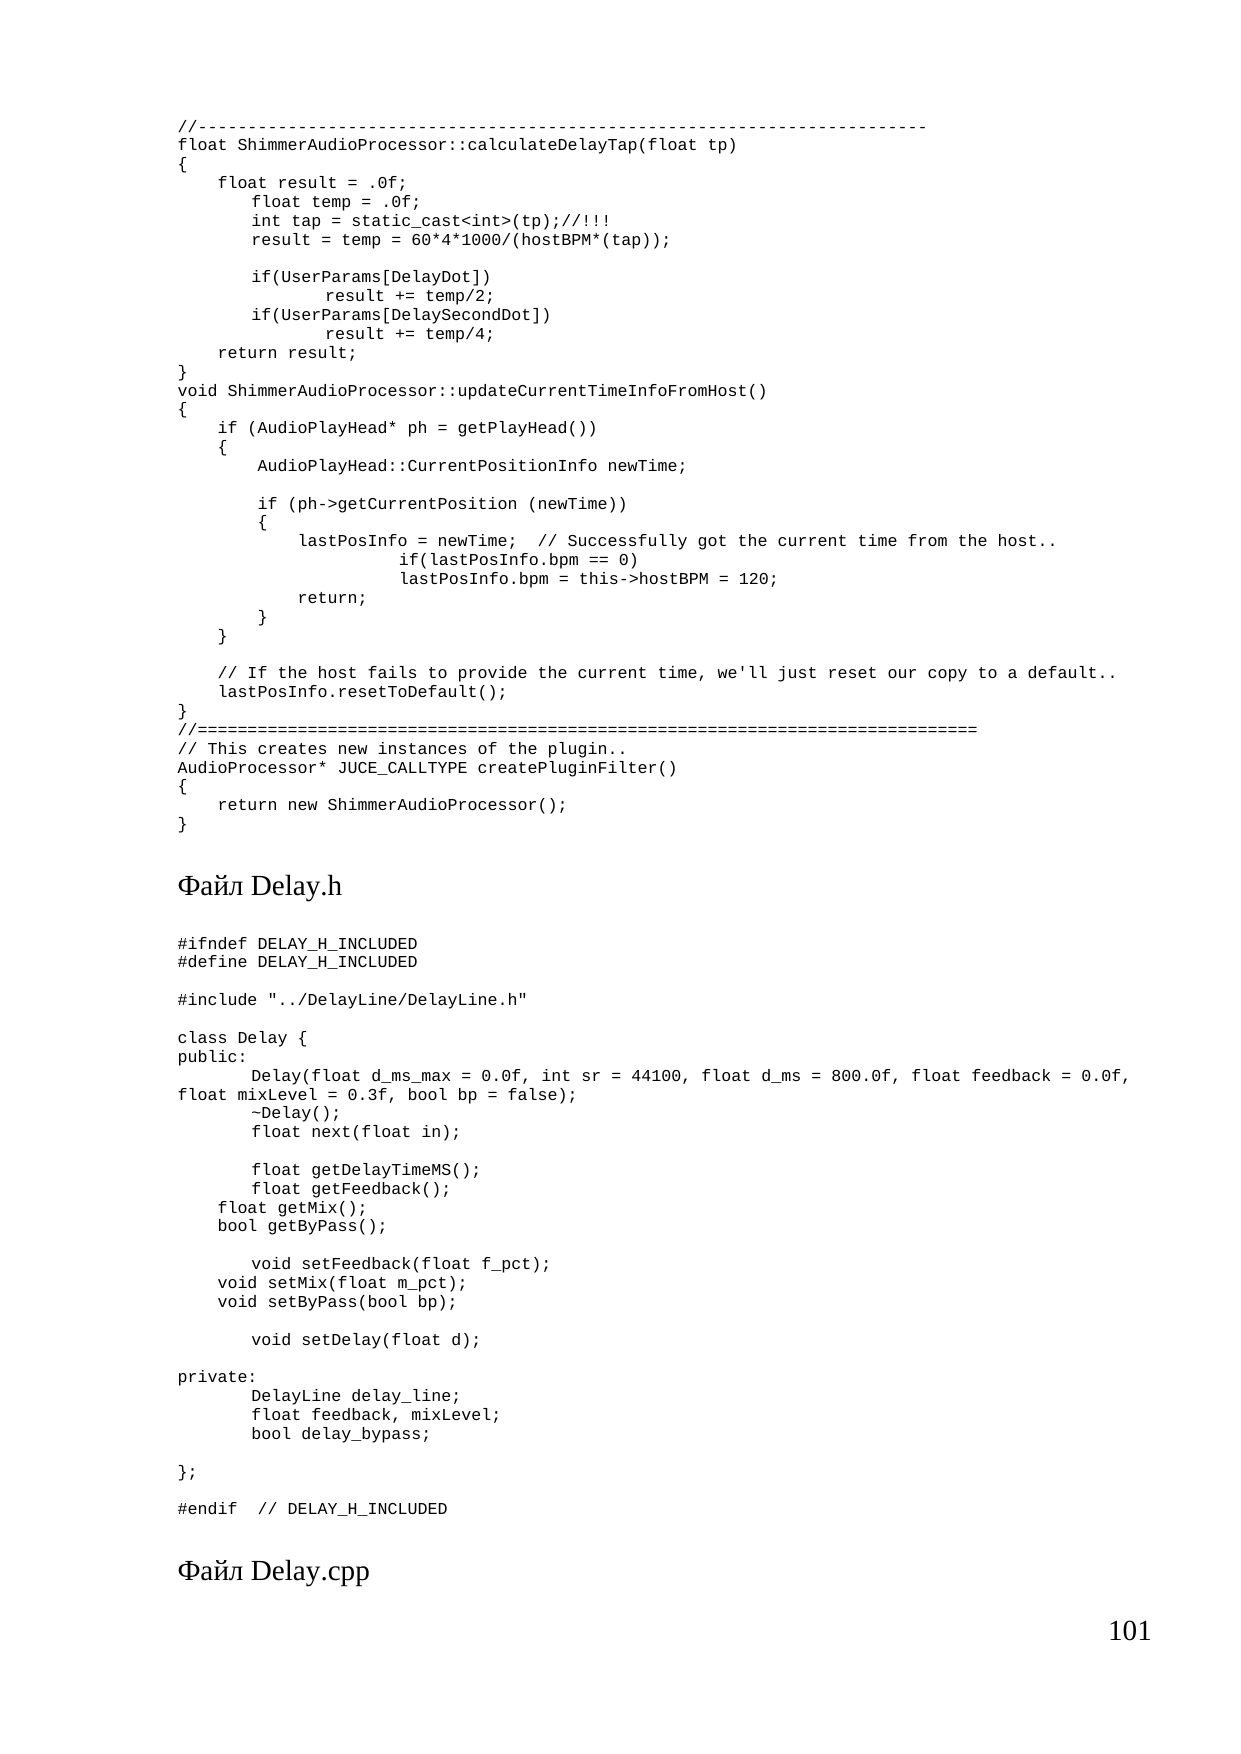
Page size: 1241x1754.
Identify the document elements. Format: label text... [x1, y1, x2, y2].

text Файл Delay.cpp [177, 1553, 1152, 1587]
text AudioPlayHead::CurrentPositionInfo newTime; [177, 457, 1152, 476]
text #include "../DelayLine/DelayLine.h" [177, 992, 1152, 1011]
text #ifndef DELAY_H_INCLUDED [177, 935, 1152, 954]
text { [177, 401, 1152, 420]
text float next(float in); [177, 1124, 1152, 1143]
text lastPosInfo.resetToDefault(); [177, 684, 1152, 703]
text float getDelayTimeMS(); [177, 1161, 1152, 1180]
text }; [177, 1463, 1152, 1482]
text bool getByPass(); [177, 1218, 1152, 1237]
text void ShimmerAudioProcessor::updateCurrentTimeInfoFromHost() [177, 382, 1152, 401]
text if(UserParams[DelaySecondDot]) [177, 307, 1152, 326]
text } [177, 703, 1152, 721]
text void setDelay(float d); [177, 1331, 1152, 1350]
text if (ph->getCurrentPosition (newTime)) [177, 495, 1152, 514]
text } [177, 627, 1152, 646]
text lastPosInfo = newTime; // Successfully got the current time from the host.. [177, 533, 1152, 552]
text { [177, 439, 1152, 457]
text //============================================================================== [177, 721, 1152, 740]
text float ShimmerAudioProcessor::calculateDelayTap(float tp) [177, 137, 1152, 156]
text } [177, 608, 1152, 627]
text float getMix(); [177, 1199, 1152, 1218]
text // If the host fails to provide the current time, we'll just reset our copy to a default.. [177, 665, 1152, 684]
text public: [177, 1048, 1152, 1067]
text float result = .0f; [177, 175, 1152, 193]
text bool delay_bypass; [177, 1425, 1152, 1444]
text float getFeedback(); [177, 1180, 1152, 1199]
text } [177, 816, 1152, 834]
text ~Delay(); [177, 1105, 1152, 1124]
text AudioProcessor* JUCE_CALLTYPE createPluginFilter() [177, 759, 1152, 778]
text result += temp/2; [177, 288, 1152, 307]
text return new ShimmerAudioProcessor(); [177, 797, 1152, 816]
text #define DELAY_H_INCLUDED [177, 954, 1152, 973]
text float temp = .0f; [177, 193, 1152, 212]
text void setFeedback(float f_pct); [177, 1256, 1152, 1274]
text DelayLine delay_line; [177, 1388, 1152, 1407]
text result += temp/4; [177, 326, 1152, 344]
text class Delay { [177, 1029, 1152, 1048]
text { [177, 156, 1152, 175]
text //------------------------------------------------------------------------- [177, 118, 1152, 137]
text { [177, 778, 1152, 797]
text result = temp = 60*4*1000/(hostBPM*(tap)); [177, 231, 1152, 250]
text lastPosInfo.bpm = this->hostBPM = 120; [177, 571, 1152, 589]
text { [177, 514, 1152, 533]
text // This creates new instances of the plugin.. [177, 740, 1152, 759]
text if (AudioPlayHead* ph = getPlayHead()) [177, 420, 1152, 439]
text if(UserParams[DelayDot]) [177, 269, 1152, 288]
text return; [177, 589, 1152, 608]
text #endif // DELAY_H_INCLUDED [177, 1501, 1152, 1520]
text float feedback, mixLevel; [177, 1407, 1152, 1425]
text Файл Delay.h [177, 868, 1152, 902]
text void setByPass(bool bp); [177, 1293, 1152, 1312]
text return result; [177, 344, 1152, 363]
text if(lastPosInfo.bpm == 0) [177, 552, 1152, 571]
text } [177, 363, 1152, 382]
text Delay(float d_ms_max = 0.0f, int sr = 44100, float d_ms = 800.0f, float feedback = 0.0f, float mixLevel = 0.3f, bool bp = false); [177, 1067, 1152, 1105]
text int tap = static_cast<int>(tp);//!!! [177, 212, 1152, 231]
text void setMix(float m_pct); [177, 1274, 1152, 1293]
text private: [177, 1369, 1152, 1388]
